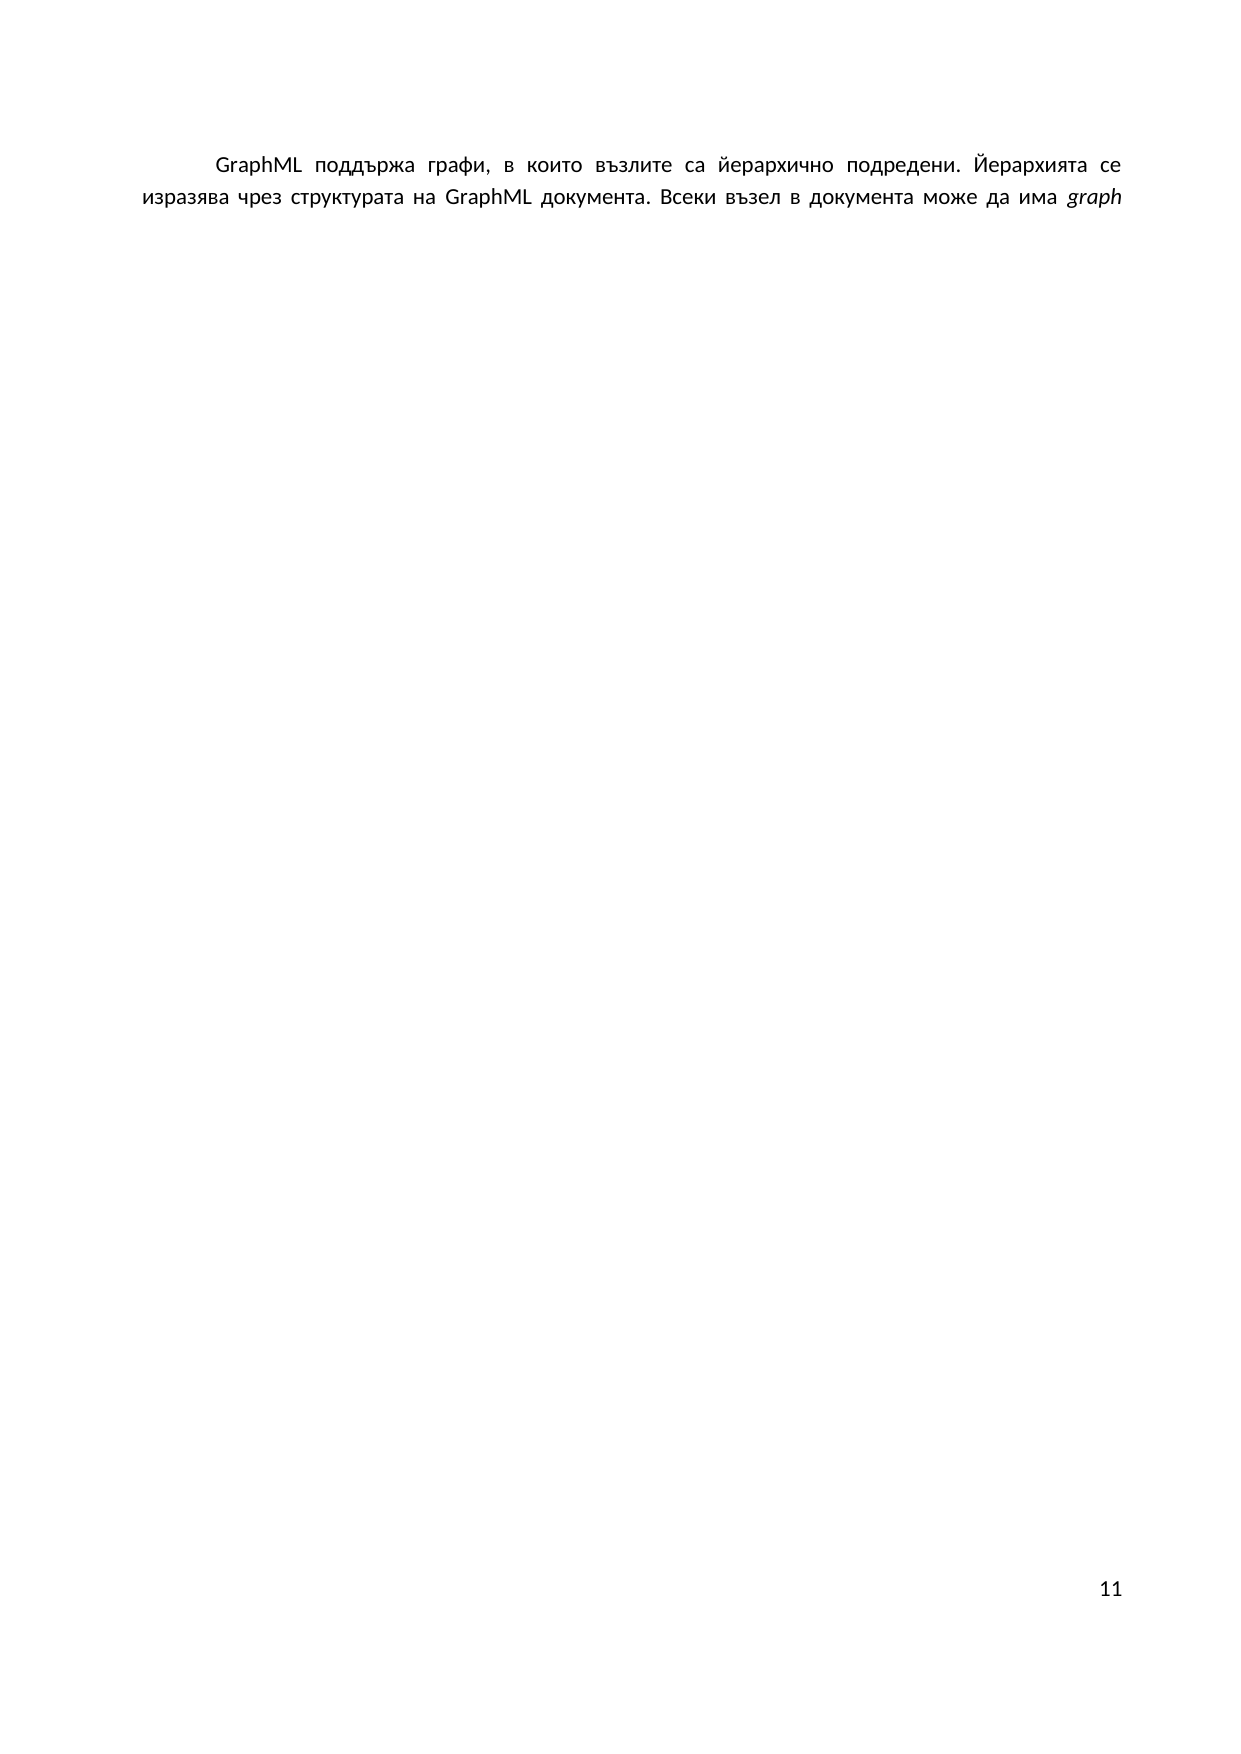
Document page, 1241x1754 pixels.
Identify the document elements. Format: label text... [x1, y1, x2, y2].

text GraphML поддържа графи, в които възлите са йерархично подредени. Йерархията се изразява чрез структурата на GraphML документа. Всеки възел в документа може да има graph елемент, самия който може да съдържа възли, които са в йерархията на съответния възел. Нека да разгледаме примера на фиг. 11 и съответстващия ѝ GraphML документ на фиг. 12. [142, 150, 1122, 210]
